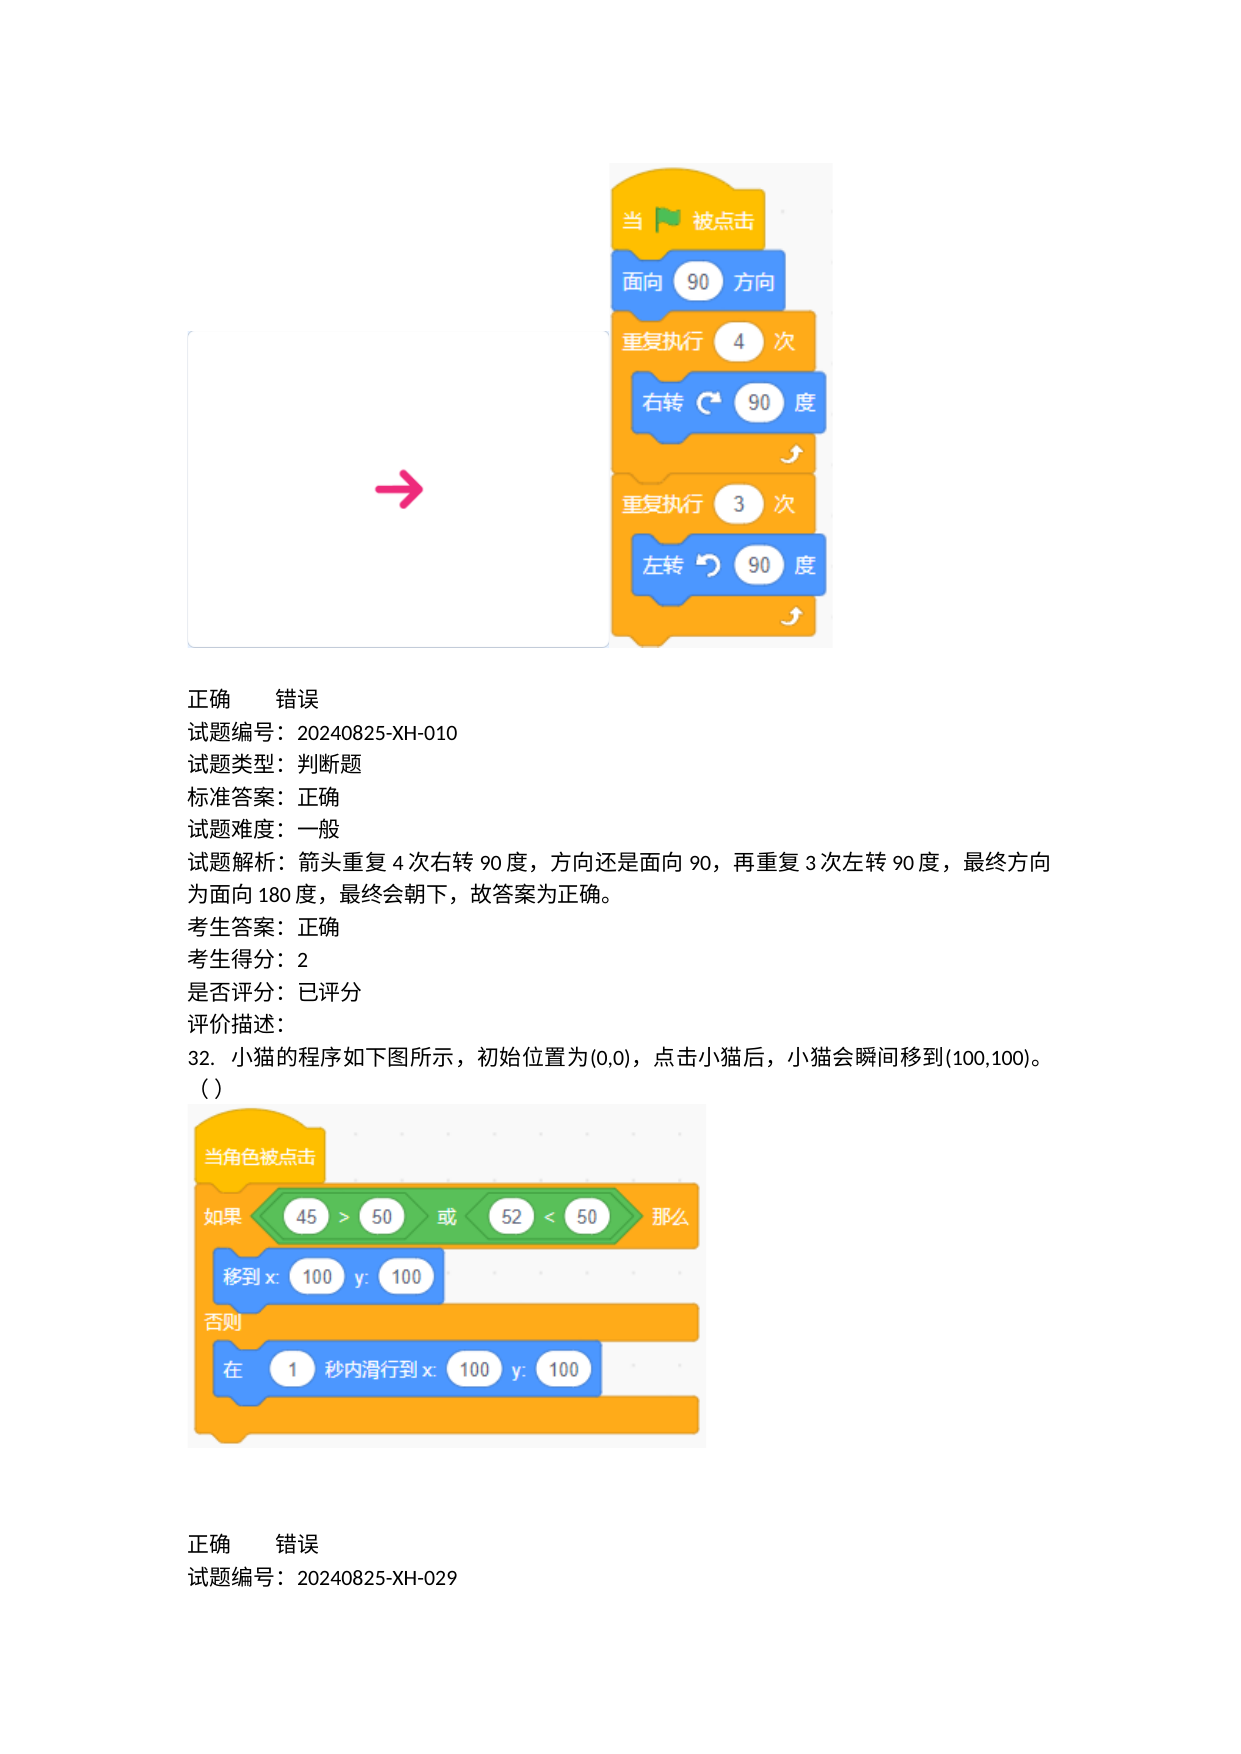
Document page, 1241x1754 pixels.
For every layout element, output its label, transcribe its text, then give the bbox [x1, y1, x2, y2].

text 正确 错误 [187, 682, 1053, 714]
text 试题解析：箭头重复4次右转90度，方向还是面向90，再重复3次左转90度，最终方向为面向180度，最终会朝下，故答案为正确。 [187, 844, 1053, 909]
text 试题类型：判断题 [187, 747, 1053, 779]
picture [187, 163, 833, 648]
text 考生答案：正确 [187, 909, 1053, 942]
text 试题编号：20240825-XH-010 [187, 714, 1053, 747]
text 是否评分：已评分 [187, 974, 1053, 1007]
text 32. 小猫的程序如下图所示，初始位置为(0,0)，点击小猫后，小猫会瞬间移到(100,100)。（ ） [187, 1039, 1053, 1104]
text 试题编号：20240825-XH-029 [187, 1559, 1053, 1592]
text 考生得分：2 [187, 942, 1053, 974]
text 试题难度：一般 [187, 812, 1053, 844]
picture [187, 1104, 707, 1448]
text 正确 错误 [187, 1527, 1053, 1559]
text 标准答案：正确 [187, 779, 1053, 812]
text 评价描述： [187, 1007, 1053, 1039]
